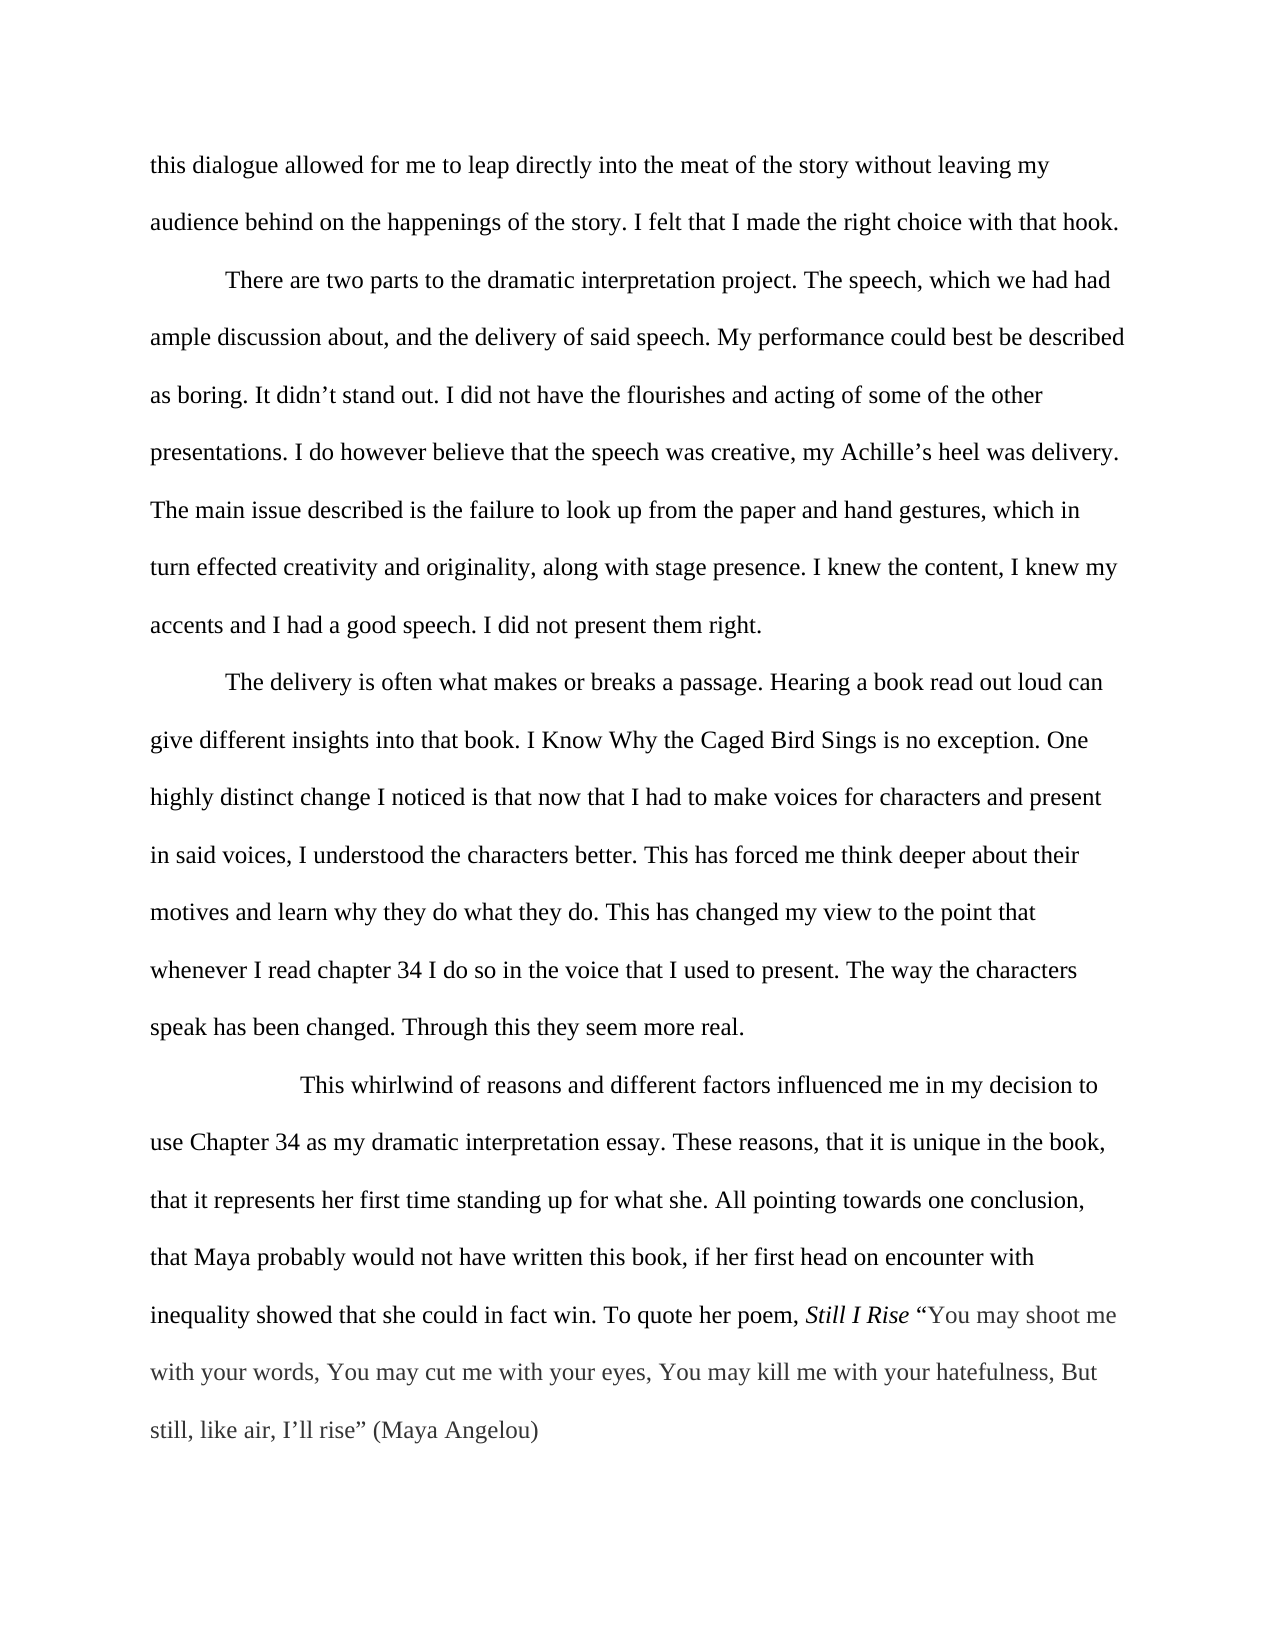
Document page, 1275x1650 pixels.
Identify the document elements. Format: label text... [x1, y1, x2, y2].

text This whirlwind of reasons and different factors influenced me in my decision to use Chapter 34 as my dramatic interpretation essay. These reasons, that it is unique in the book, that it represents her first time standing up for what she. All pointing towards one conclusion, that Maya probably would not have written this book, if her first head on encounter with inequality showed that she could in fact win. To quote her poem, Still I Rise “You may shoot me with your words, You may cut me with your eyes, You may kill me with your hatefulness, But still, like air, I’ll rise” (Maya Angelou) [150, 1070, 1125, 1444]
text The delivery is often what makes or breaks a passage. Hearing a book read out loud can give different insights into that book. I Know Why the Caged Bird Sings is no exception. One highly distinct change I noticed is that now that I had to make voices for characters and present in said voices, I understood the characters better. This has forced me think deeper about their motives and learn why they do what they do. This has changed my view to the point that whenever I read chapter 34 I do so in the voice that I used to present. The way the characters speak has been changed. Through this they seem more real. [150, 667, 1125, 1041]
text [150, 150, 1125, 236]
text There are two parts to the dramatic interpretation project. The speech, which we had had ample discussion about, and the delivery of said speech. My performance could best be described as boring. It didn’t stand out. I did not have the flourishes and acting of some of the other presentations. I do however believe that the speech was creative, my Achille’s heel was delivery. The main issue described is the failure to look up from the paper and hand gestures, which in turn effected creativity and originality, along with stage presence. I knew the content, I knew my accents and I had a good speech. I did not present them right. [150, 265, 1125, 639]
